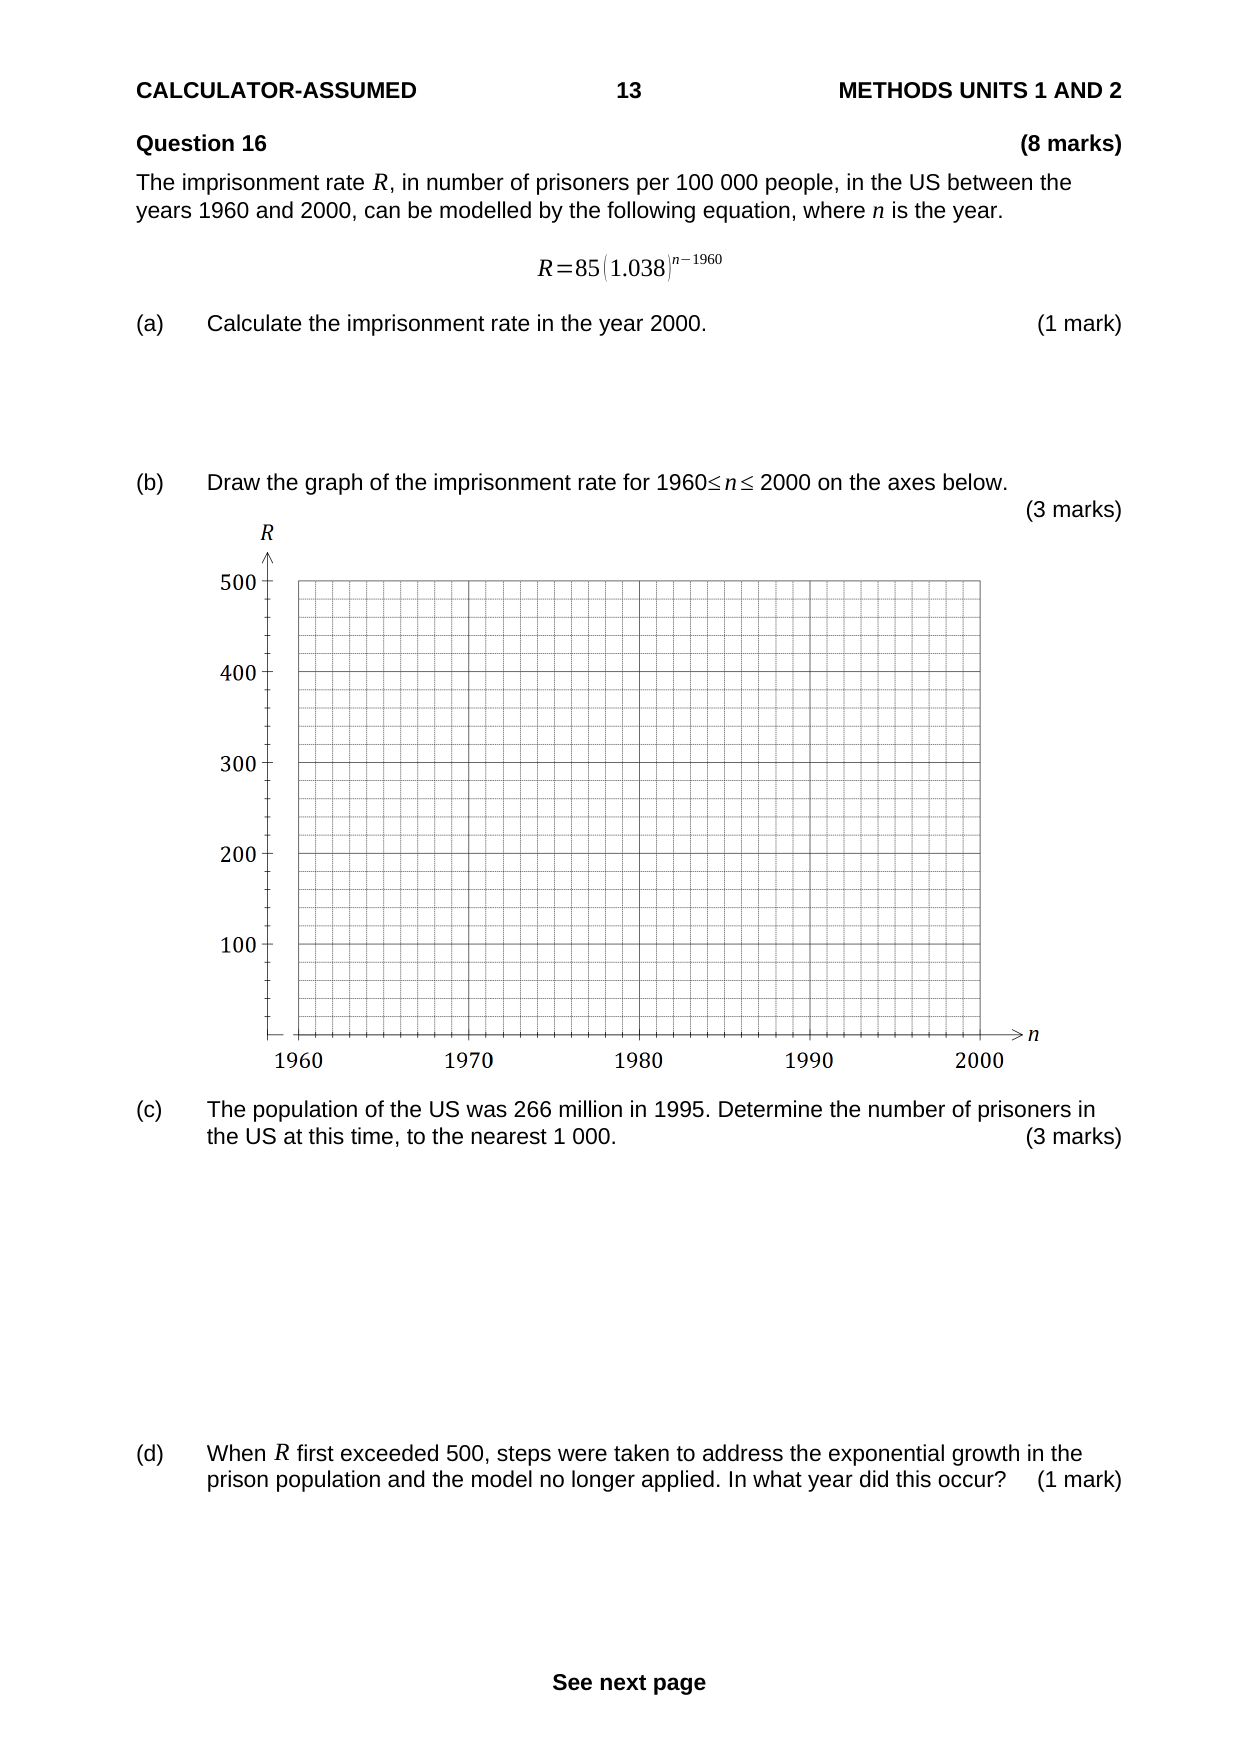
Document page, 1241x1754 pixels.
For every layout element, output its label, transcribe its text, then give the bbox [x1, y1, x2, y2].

text (3 marks) [136, 496, 1122, 522]
text (c) The population of the US was 266 million in 1995. Determine the number of prisoners in the US at this time, to the nearest 1 000. (3 marks) [136, 1096, 1122, 1149]
picture [217, 522, 1041, 1070]
text (d) When first exceeded 500, steps were taken to address the exponential growth in the prison population and the model no longer applied. In what year did this occur? (1 mark) [136, 1439, 1122, 1493]
text (b) Draw the graph of the imprisonment rate for 1960 2000 on the axes below. [136, 468, 1122, 496]
text The imprisonment rate , in number of prisoners per 100 000 people, in the US between the years 1960 and 2000, can be modelled by the following equation, where is the year. [136, 169, 1122, 224]
text (a) Calculate the imprisonment rate in the year 2000. (1 mark) [136, 310, 1122, 337]
text Question 16 (8 marks) [136, 130, 1122, 156]
